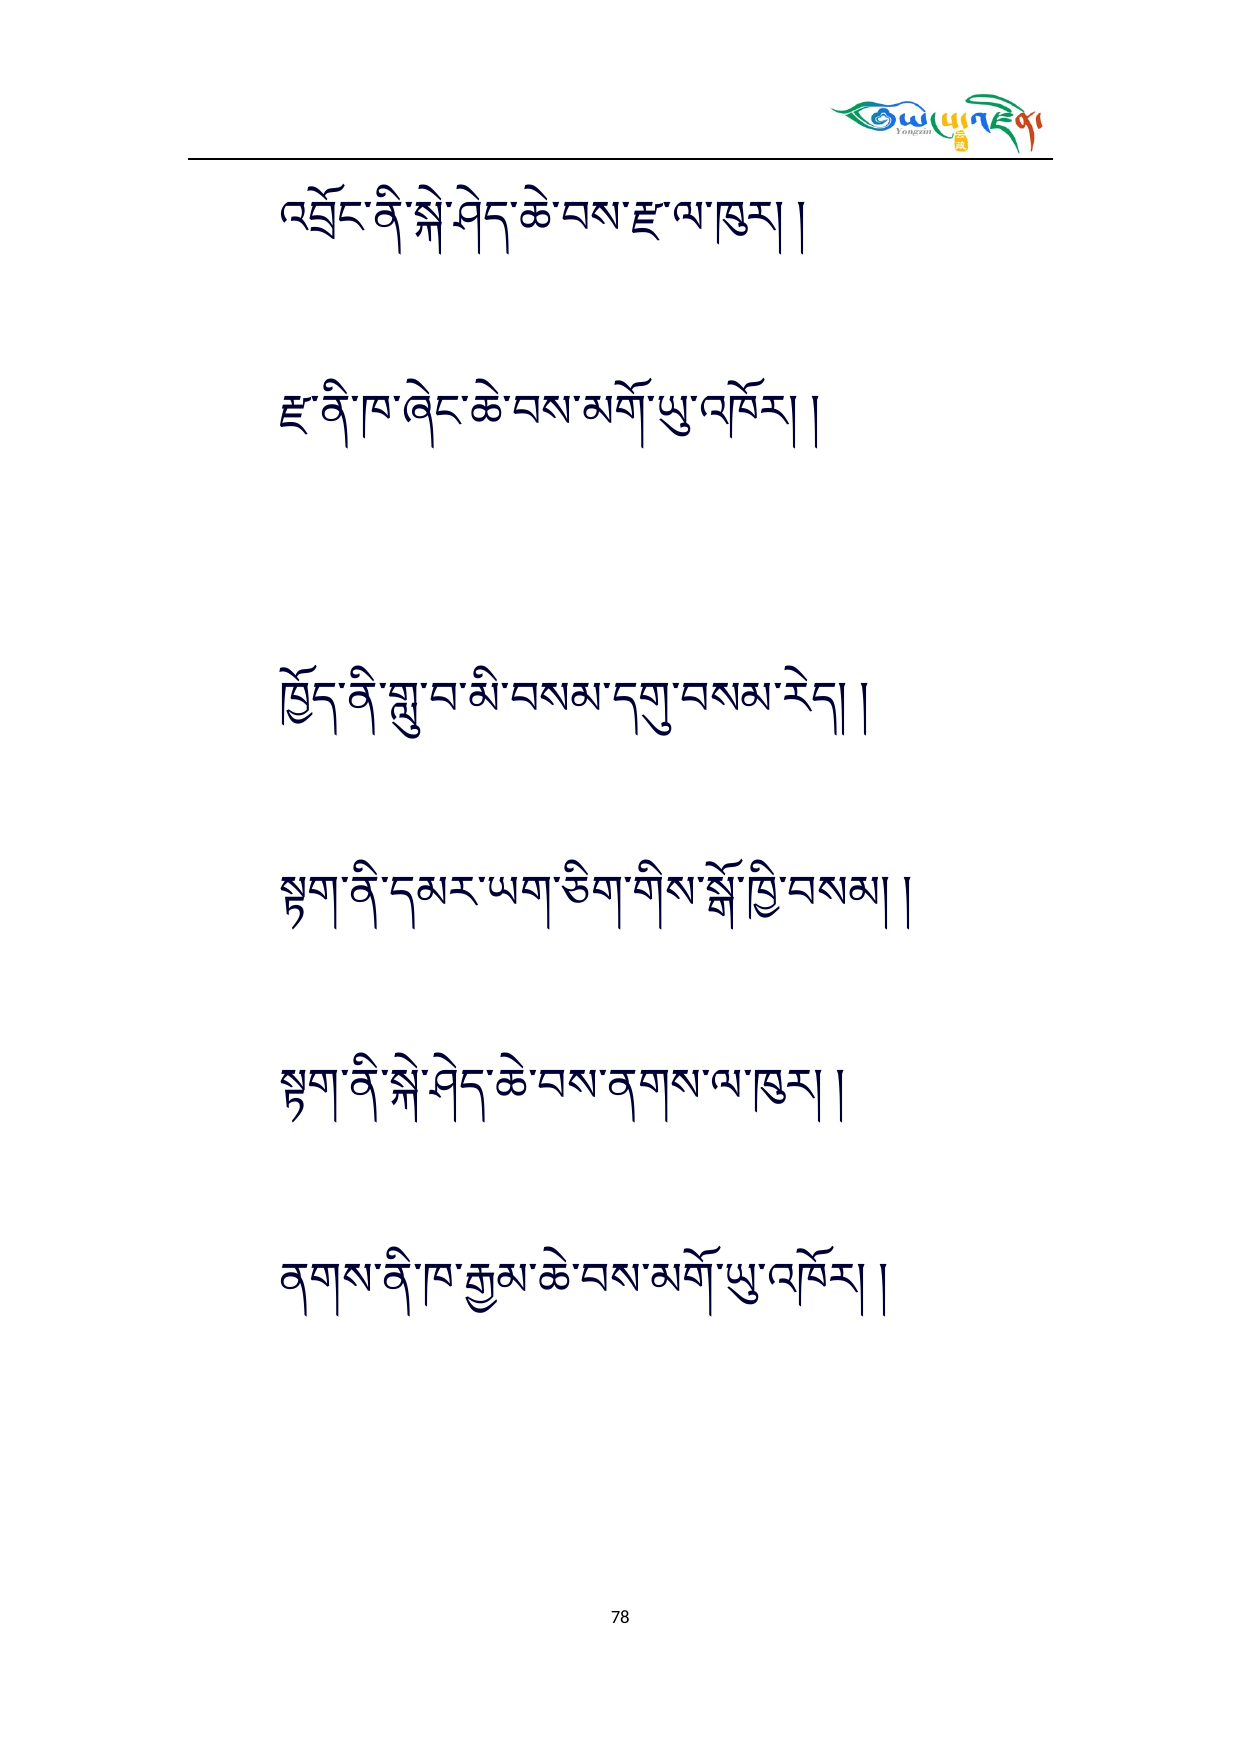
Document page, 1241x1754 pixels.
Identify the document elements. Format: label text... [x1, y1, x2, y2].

text སྟག་ནི་སྐེ་ཤེད་ཆེ་བས་ནགས་ལ་ཁུར། ། [187, 1034, 1053, 1163]
text ཁྱོད་ནི་གླུ་བ་མི་བསམ་དགུ་བསམ་རེད། ། [187, 647, 1053, 776]
text ནགས་ནི་ཁ་རྒྱམ་ཆེ་བས་མགོ་ཡུ་འཁོར། ། [187, 1228, 1053, 1357]
text སྟག་ནི་དམར་ཡག་ཅིག་གིས་སྒོ་ཁྱི་བསམ། ། [187, 841, 1053, 970]
text འབྲོང་ནི་སྐེ་ཤེད་ཆེ་བས་རྫ་ལ་ཁུར། ། [187, 167, 1053, 296]
picture [823, 88, 1053, 156]
text རྫ་ནི་ཁ་ཞེང་ཆེ་བས་མགོ་ཡུ་འཁོར། ། [187, 360, 1053, 489]
